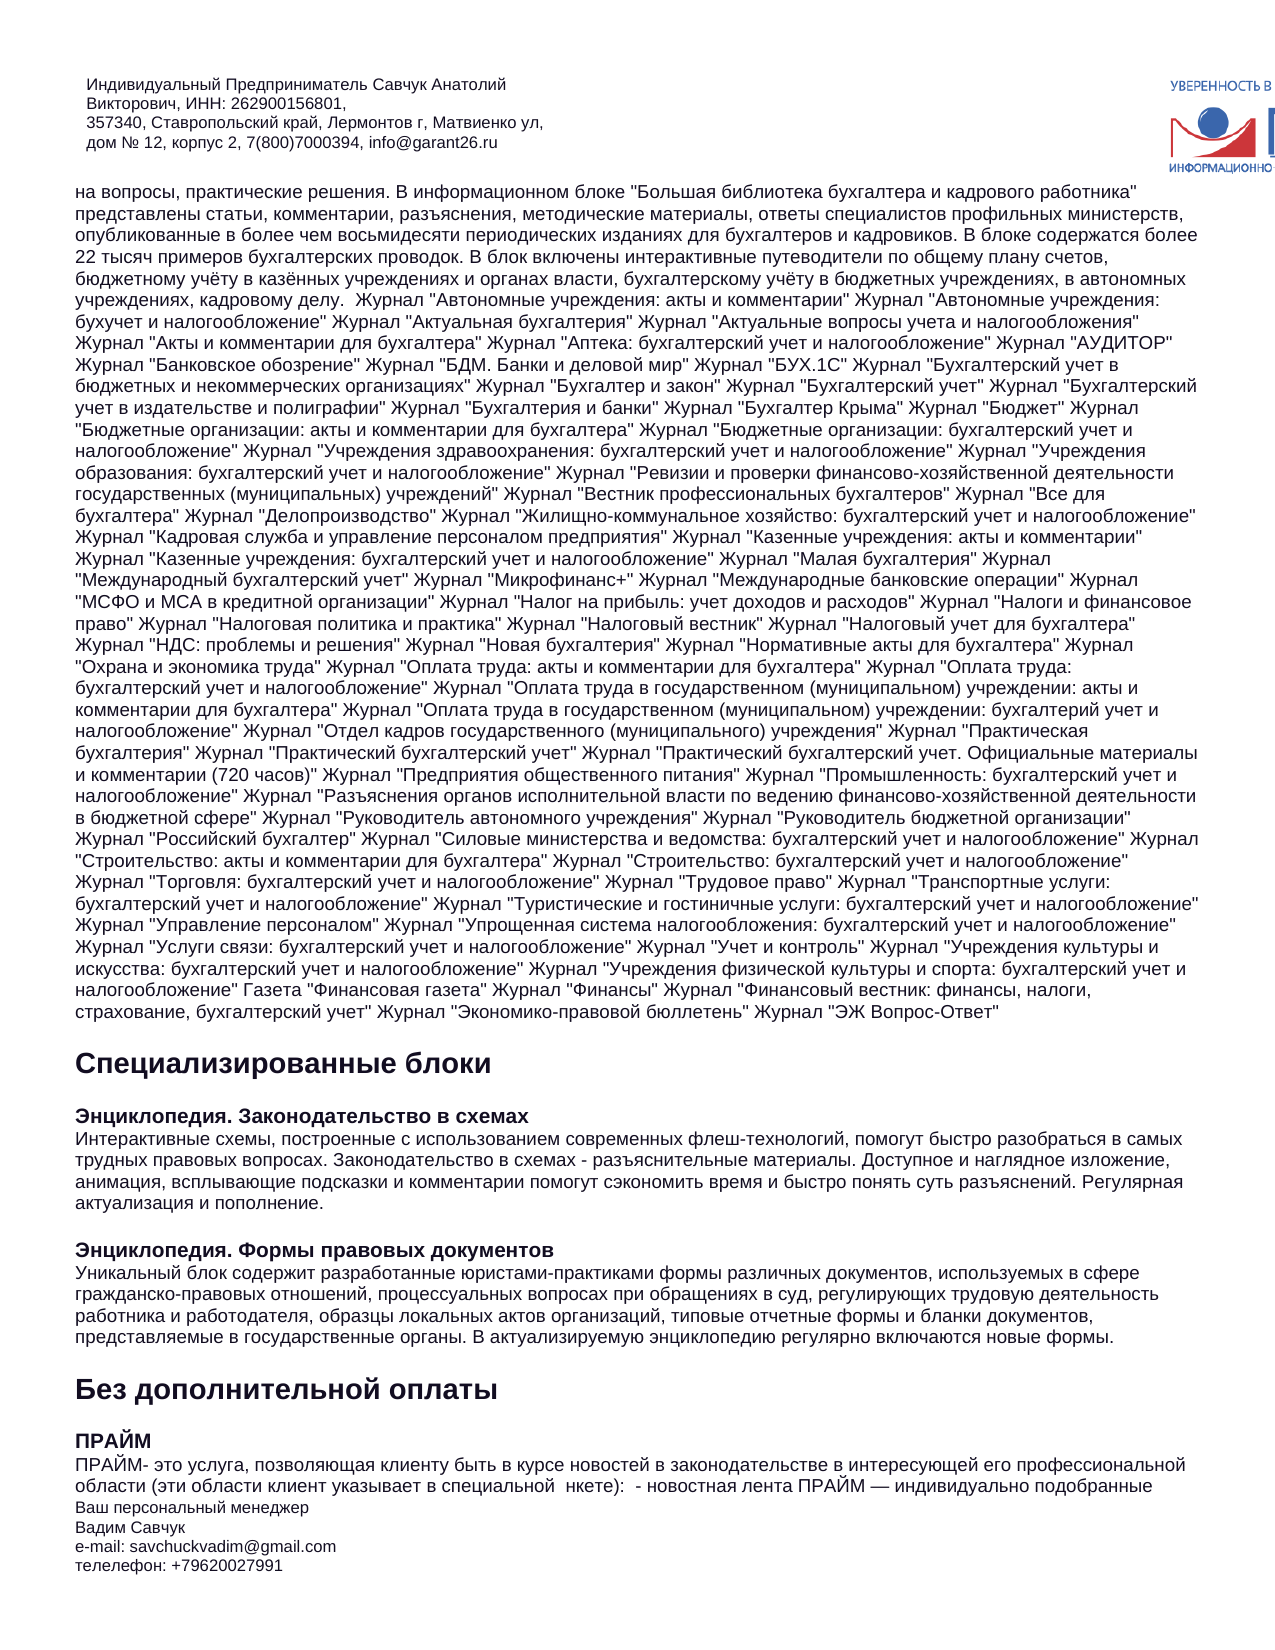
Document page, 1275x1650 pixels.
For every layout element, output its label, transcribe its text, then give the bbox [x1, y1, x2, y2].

text Без дополнительной оплаты [75, 1372, 1200, 1405]
text Энциклопедия. Законодательство в схемах [75, 1103, 1200, 1127]
text Специализированные блоки [75, 1046, 1200, 1079]
picture [1162, 74, 1275, 181]
text Энциклопедия. Формы правовых документов [75, 1238, 1200, 1262]
text Уникальный блок содержит разработанные юристами-практиками формы различных документов, используемых в сфере гражданско-правовых отношений, процессуальных вопросах при обращениях в суд, регулирующих трудовую деятельность работника и работодателя, образцы локальных актов организаций, типовые отчетные формы и бланки документов, представляемые в государственные органы. В актуализируемую энциклопедию регулярно включаются новые формы. [75, 1262, 1200, 1348]
text ПРАЙМ [75, 1429, 1200, 1453]
text Интерактивные схемы, построенные с использованием современных флеш-технологий, помогут быстро разобраться в самых трудных правовых вопросах. Законодательство в схемах - разъяснительные материалы. Доступное и наглядное изложение, анимация, всплывающие подсказки и комментарии помогут сэкономить время и быстро понять суть разъяснений. Регулярная актуализация и пополнение. [75, 1127, 1200, 1214]
